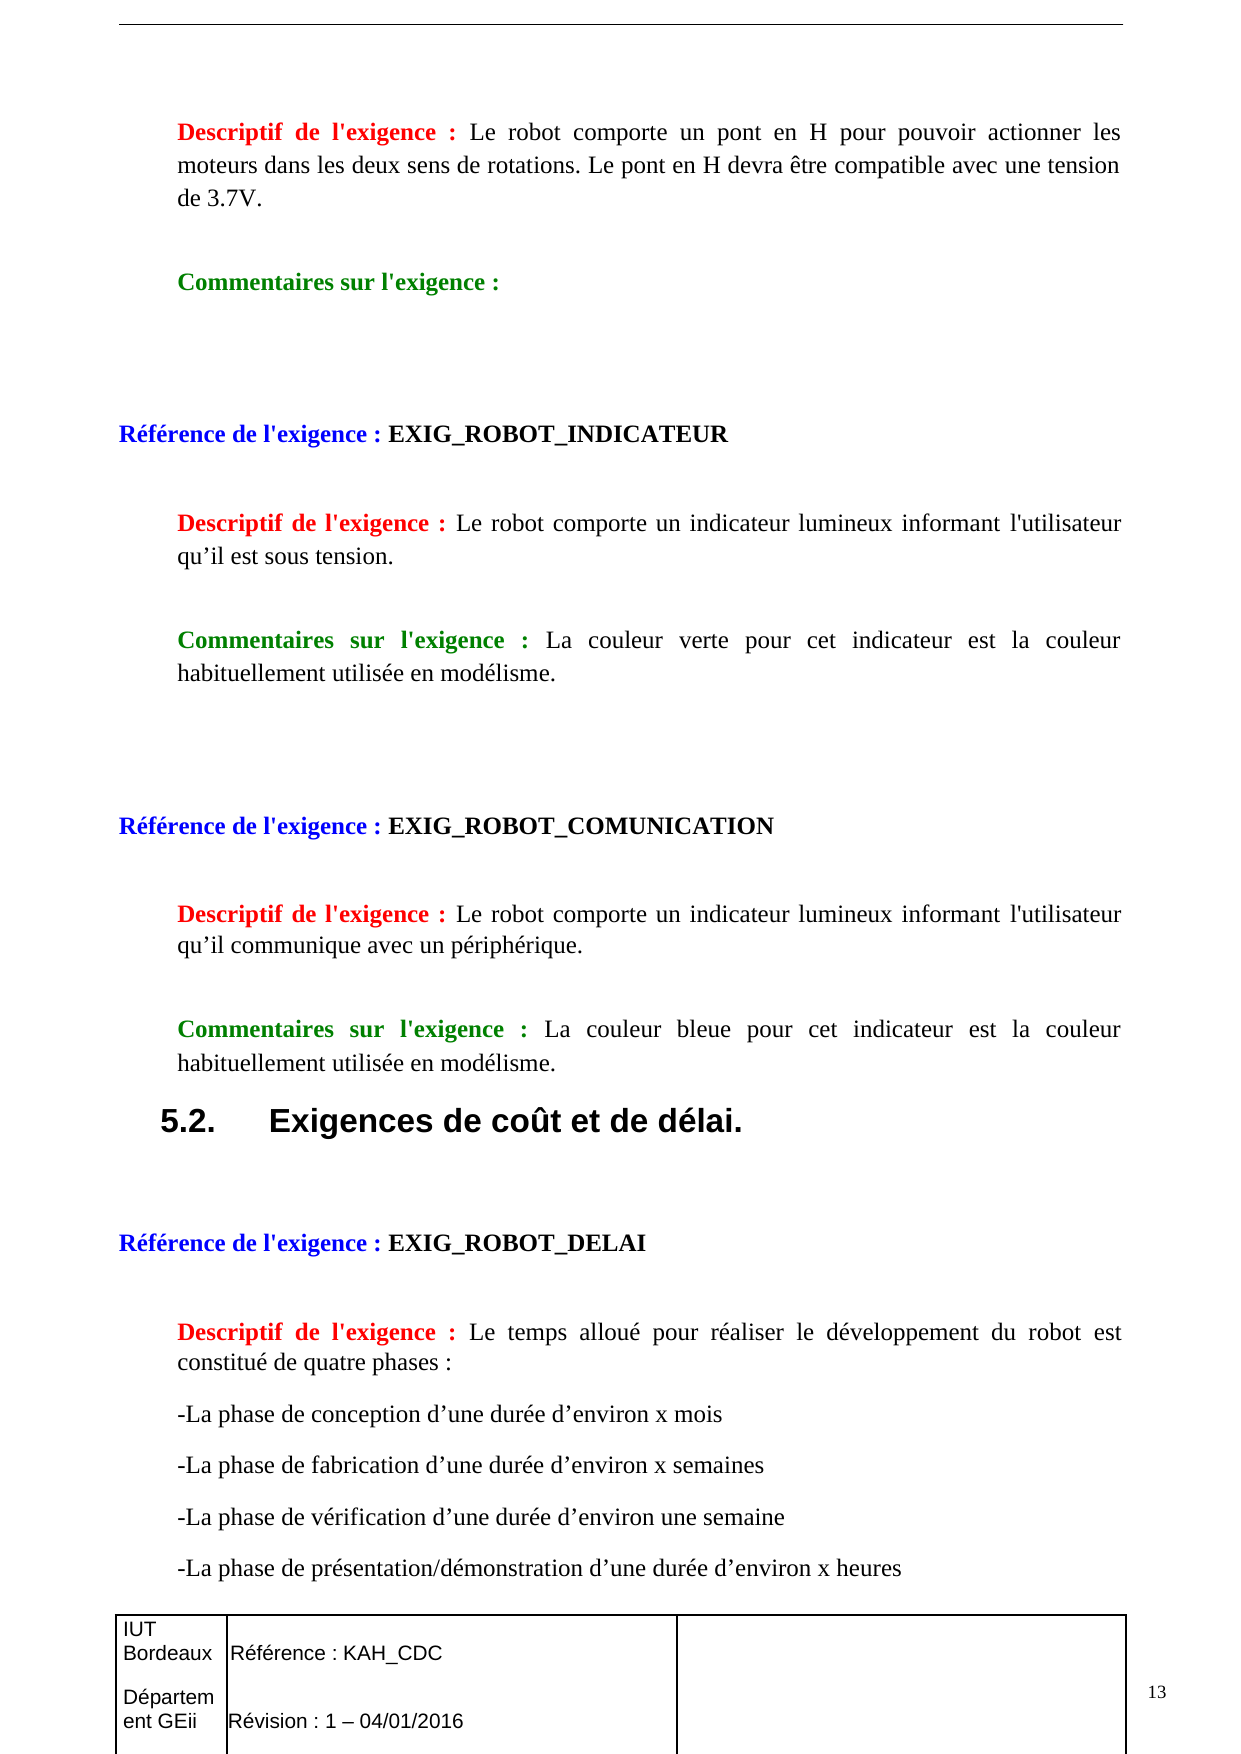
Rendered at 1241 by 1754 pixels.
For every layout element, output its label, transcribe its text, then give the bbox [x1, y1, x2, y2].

text Descriptif de l'exigence : Le robot comporte un indicateur lumineux informant l'utilisateur qu’il est sous tension. [177, 508, 1121, 570]
text Référence de l'exigence : EXIG_ROBOT_DELAI [119, 1228, 1123, 1257]
subtitle Exigences de coût et de délai. [160, 1101, 1123, 1140]
text Commentaires sur l'exigence : La couleur bleue pour cet indicateur est la couleur habituellement utilisée en modélisme. [177, 1014, 1121, 1076]
text Référence de l'exigence : EXIG_ROBOT_INDICATEUR [119, 419, 1123, 448]
text Commentaires sur l'exigence : [177, 267, 1121, 296]
text -La phase de conception d’une durée d’environ x mois [177, 1399, 1121, 1428]
text -La phase de vérification d’une durée d’environ une semaine [177, 1502, 1121, 1531]
text -La phase de présentation/démonstration d’une durée d’environ x heures [177, 1553, 1121, 1582]
text Descriptif de l'exigence : Le robot comporte un indicateur lumineux informant l'utilisateur qu’il communique avec un périphérique. [177, 899, 1121, 959]
text Référence de l'exigence : EXIG_ROBOT_COMUNICATION [119, 811, 1123, 839]
text -La phase de fabrication d’une durée d’environ x semaines [177, 1450, 1121, 1479]
text Commentaires sur l'exigence : La couleur verte pour cet indicateur est la couleur habituellement utilisée en modélisme. [177, 626, 1121, 687]
text Descriptif de l'exigence : Le temps alloué pour réaliser le développement du robot est constitué de quatre phases : [177, 1317, 1121, 1376]
text Descriptif de l'exigence : Le robot comporte un pont en H pour pouvoir actionner les moteurs dans les deux sens de rotations. Le pont en H devra être compatible avec une tension de 3.7V. [177, 117, 1121, 211]
